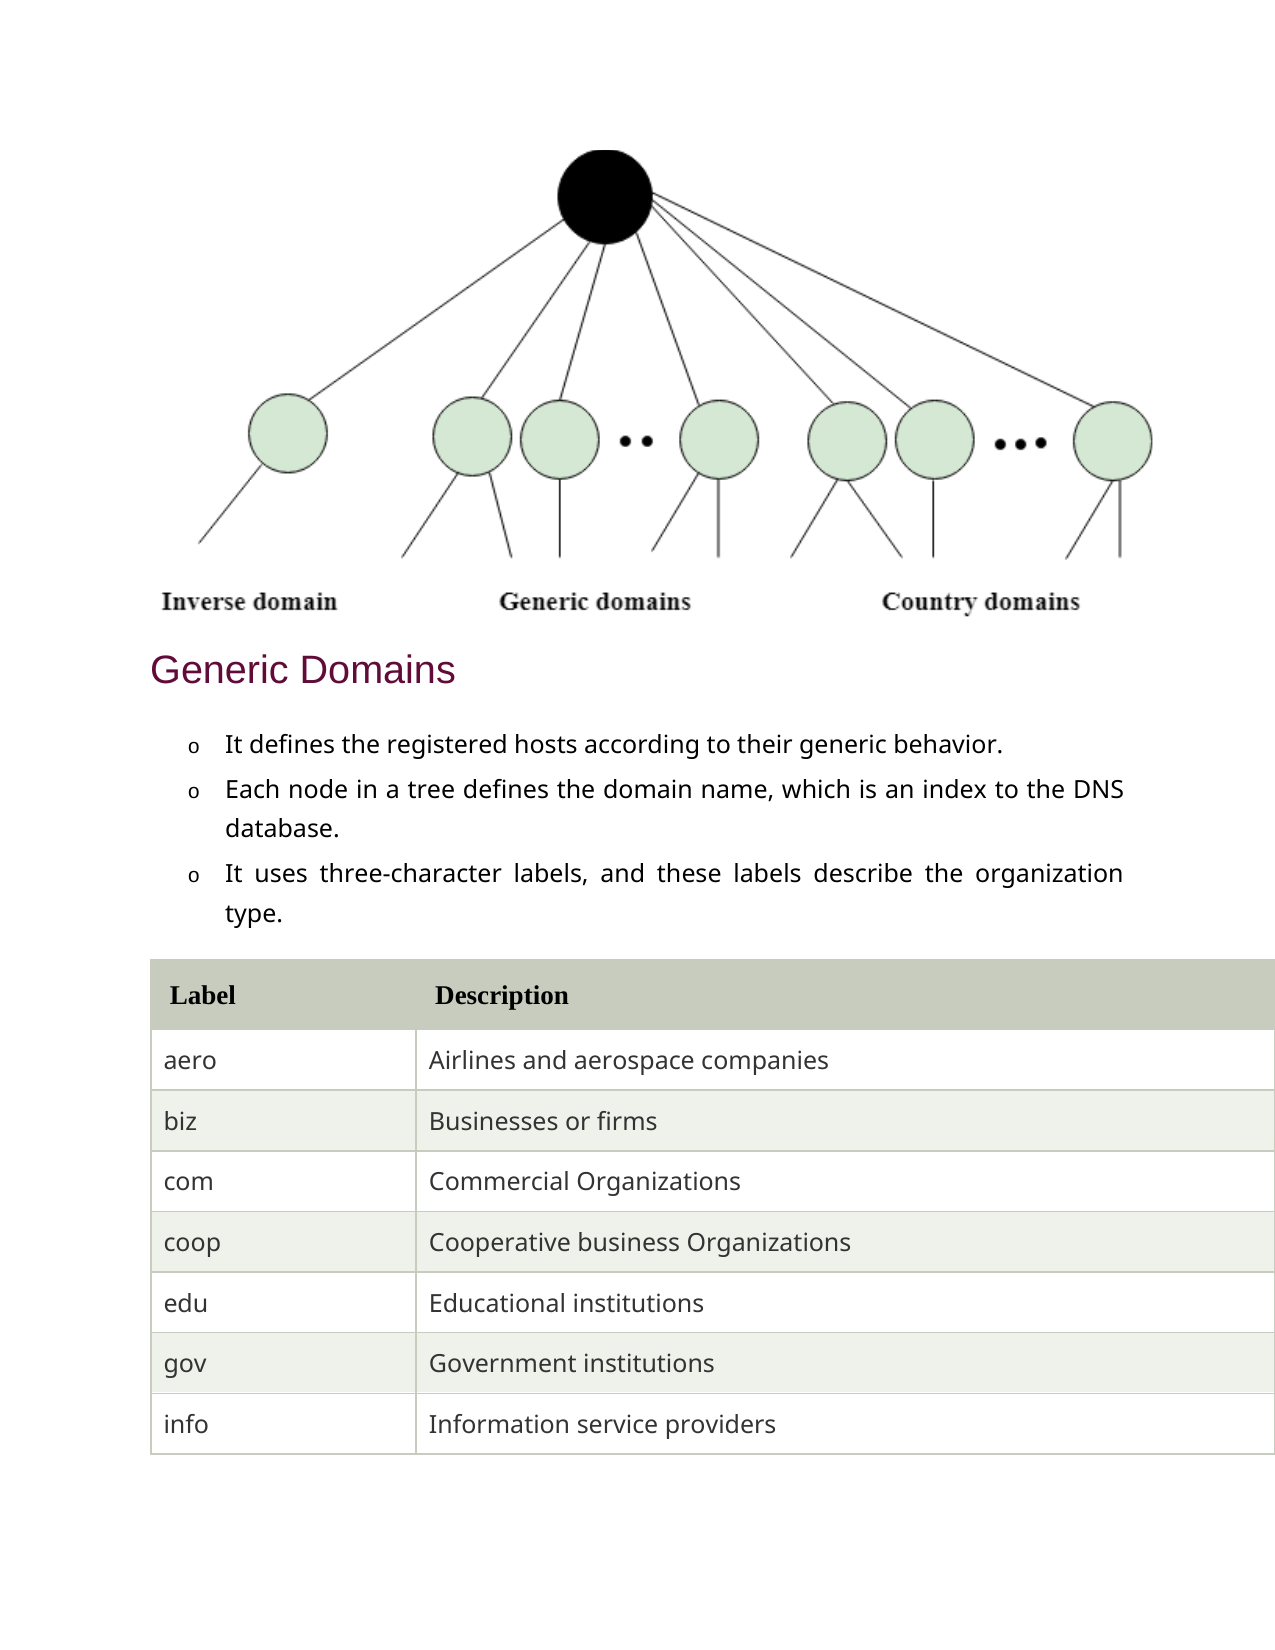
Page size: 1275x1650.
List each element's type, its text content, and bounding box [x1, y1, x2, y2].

table_cell com [152, 1152, 415, 1211]
picture [150, 150, 1153, 618]
table_header Description [416, 960, 1274, 1029]
table_cell edu [152, 1273, 415, 1332]
table_cell Information service providers [417, 1394, 1274, 1453]
table_cell Businesses or firms [417, 1091, 1274, 1150]
table_cell coop [152, 1212, 415, 1271]
table_cell Commercial Organizations [417, 1152, 1274, 1211]
table_cell Cooperative business Organizations [417, 1212, 1274, 1271]
list It defines the registered hosts according to their generic behavior. [187, 721, 1125, 761]
table_cell aero [152, 1030, 415, 1089]
list Each node in a tree defines the domain name, which is an index to the DNS database. [187, 767, 1125, 845]
text Generic Domains [150, 647, 1125, 692]
table_cell info [152, 1394, 415, 1453]
table_cell gov [152, 1333, 415, 1392]
list It uses three-character labels, and these labels describe the organization type. [187, 851, 1125, 929]
table_header Label [152, 960, 416, 1029]
table_cell Educational institutions [417, 1273, 1274, 1332]
table_cell biz [152, 1091, 415, 1150]
table_cell Government institutions [417, 1333, 1274, 1392]
table_cell Airlines and aerospace companies [417, 1030, 1274, 1089]
